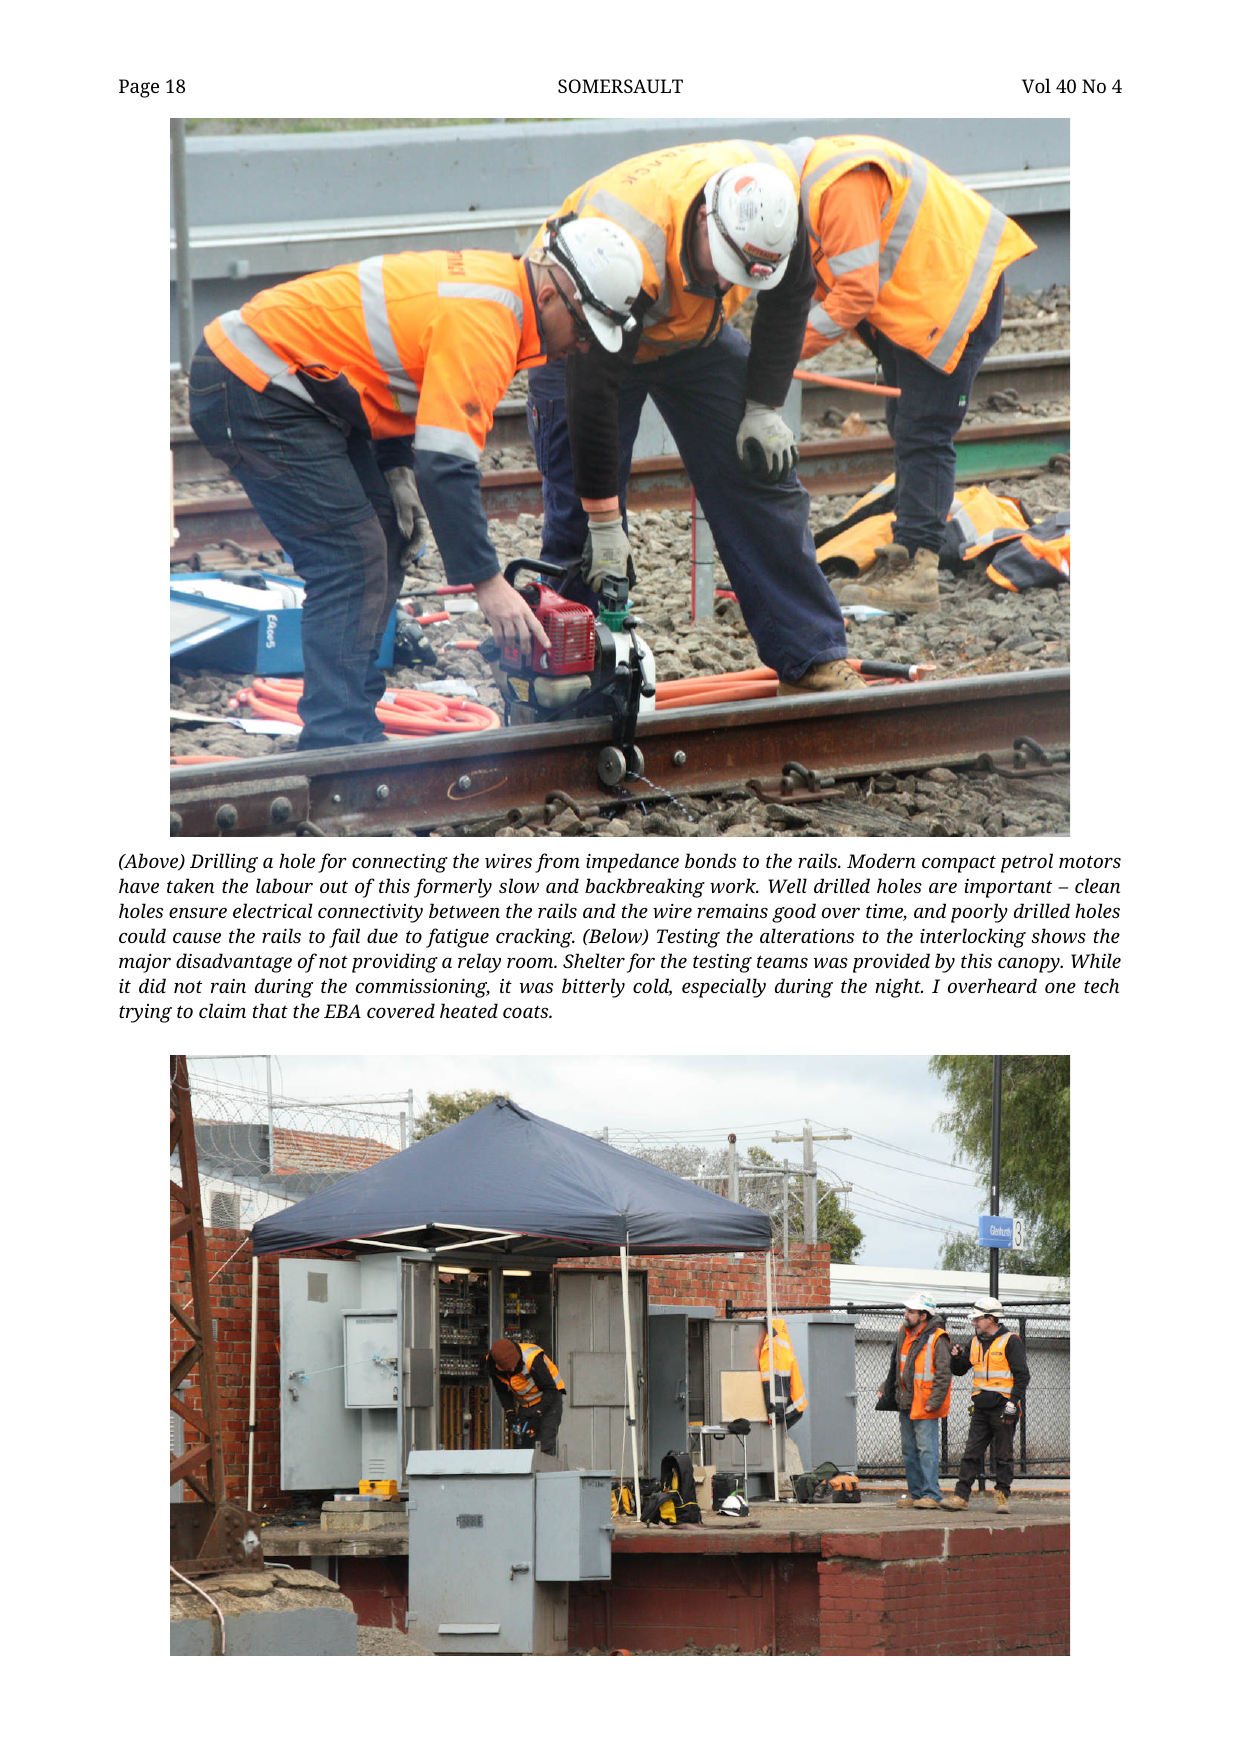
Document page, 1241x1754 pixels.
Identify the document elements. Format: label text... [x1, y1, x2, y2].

picture [170, 118, 1071, 837]
picture [170, 1055, 1071, 1656]
